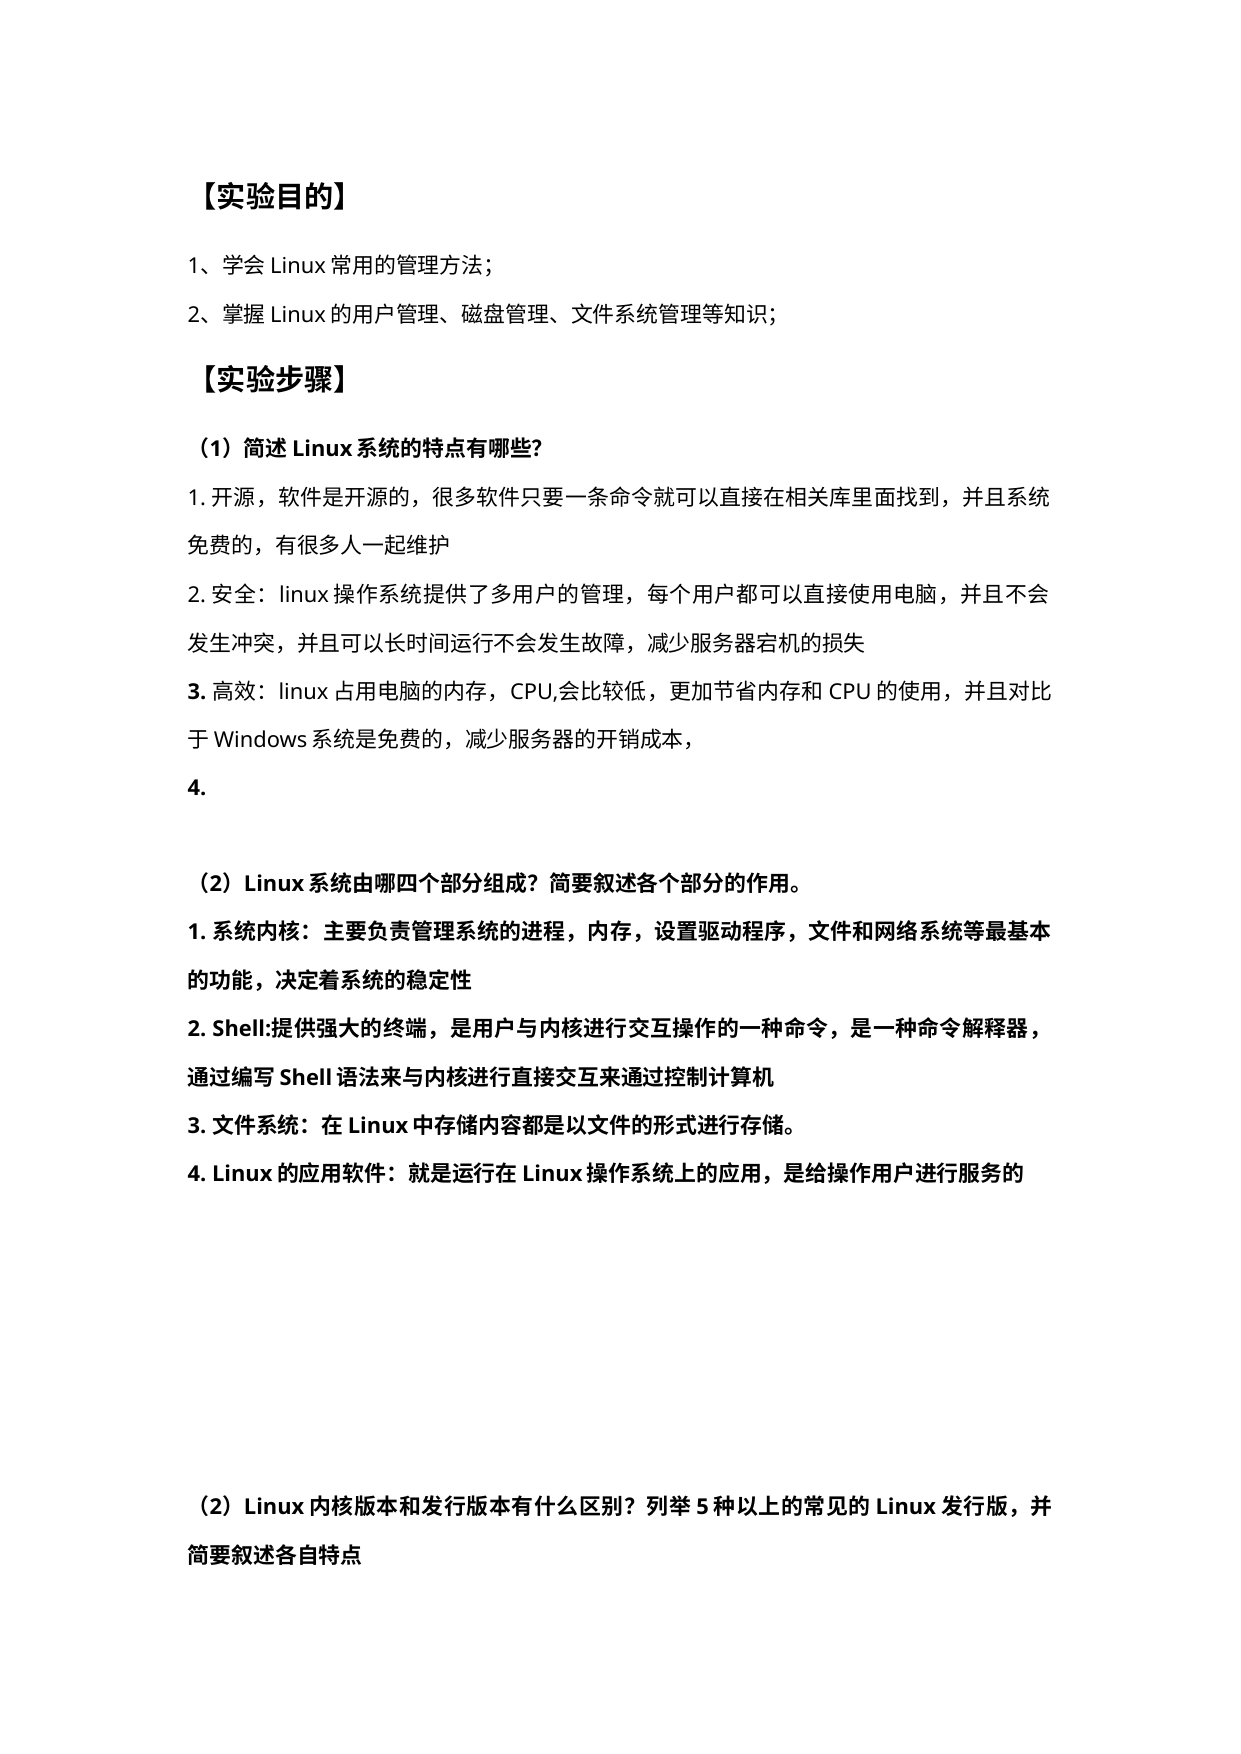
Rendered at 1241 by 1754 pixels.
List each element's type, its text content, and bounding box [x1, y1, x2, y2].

list Linux内核版本和发行版本有什么区别？列举5种以上的常见的Linux发行版，并简要叙述各自特点 [187, 1489, 1053, 1570]
list 安全：linux操作系统提供了多用户的管理，每个用户都可以直接使用电脑，并且不会发生冲突，并且可以长时间运行不会发生故障，减少服务器宕机的损失 [187, 576, 1053, 658]
text 4. Linux的应用软件：就是运行在Linux操作系统上的应用，是给操作用户进行服务的 [187, 1156, 1053, 1189]
text 2. Shell:提供强大的终端，是用户与内核进行交互操作的一种命令，是一种命令解释器，通过编写Shell语法来与内核进行直接交互来通过控制计算机 [187, 1011, 1053, 1092]
text 1、学会Linux常用的管理方法； [187, 248, 1053, 281]
text 2、掌握Linux的用户管理、磁盘管理、文件系统管理等知识； [187, 296, 1053, 329]
text 3. 文件系统：在Linux中存储内容都是以文件的形式进行存储。 [187, 1108, 1053, 1140]
text 【实验目的】 [187, 162, 1053, 227]
list 高效：linux占用电脑的内存，CPU,会比较低，更加节省内存和CPU的使用，并且对比于Windows系统是免费的，减少服务器的开销成本， [187, 673, 1053, 755]
text （2）Linux系统由哪四个部分组成？简要叙述各个部分的作用。 [187, 865, 1053, 898]
list 简述Linux系统的特点有哪些？ [187, 431, 1053, 463]
text 1. 系统内核：主要负责管理系统的进程，内存，设置驱动程序，文件和网络系统等最基本的功能，决定着系统的稳定性 [187, 914, 1053, 995]
text 【实验步骤】 [187, 345, 1053, 410]
list 开源，软件是开源的，很多软件只要一条命令就可以直接在相关库里面找到，并且系统免费的，有很多人一起维护 [187, 479, 1053, 561]
